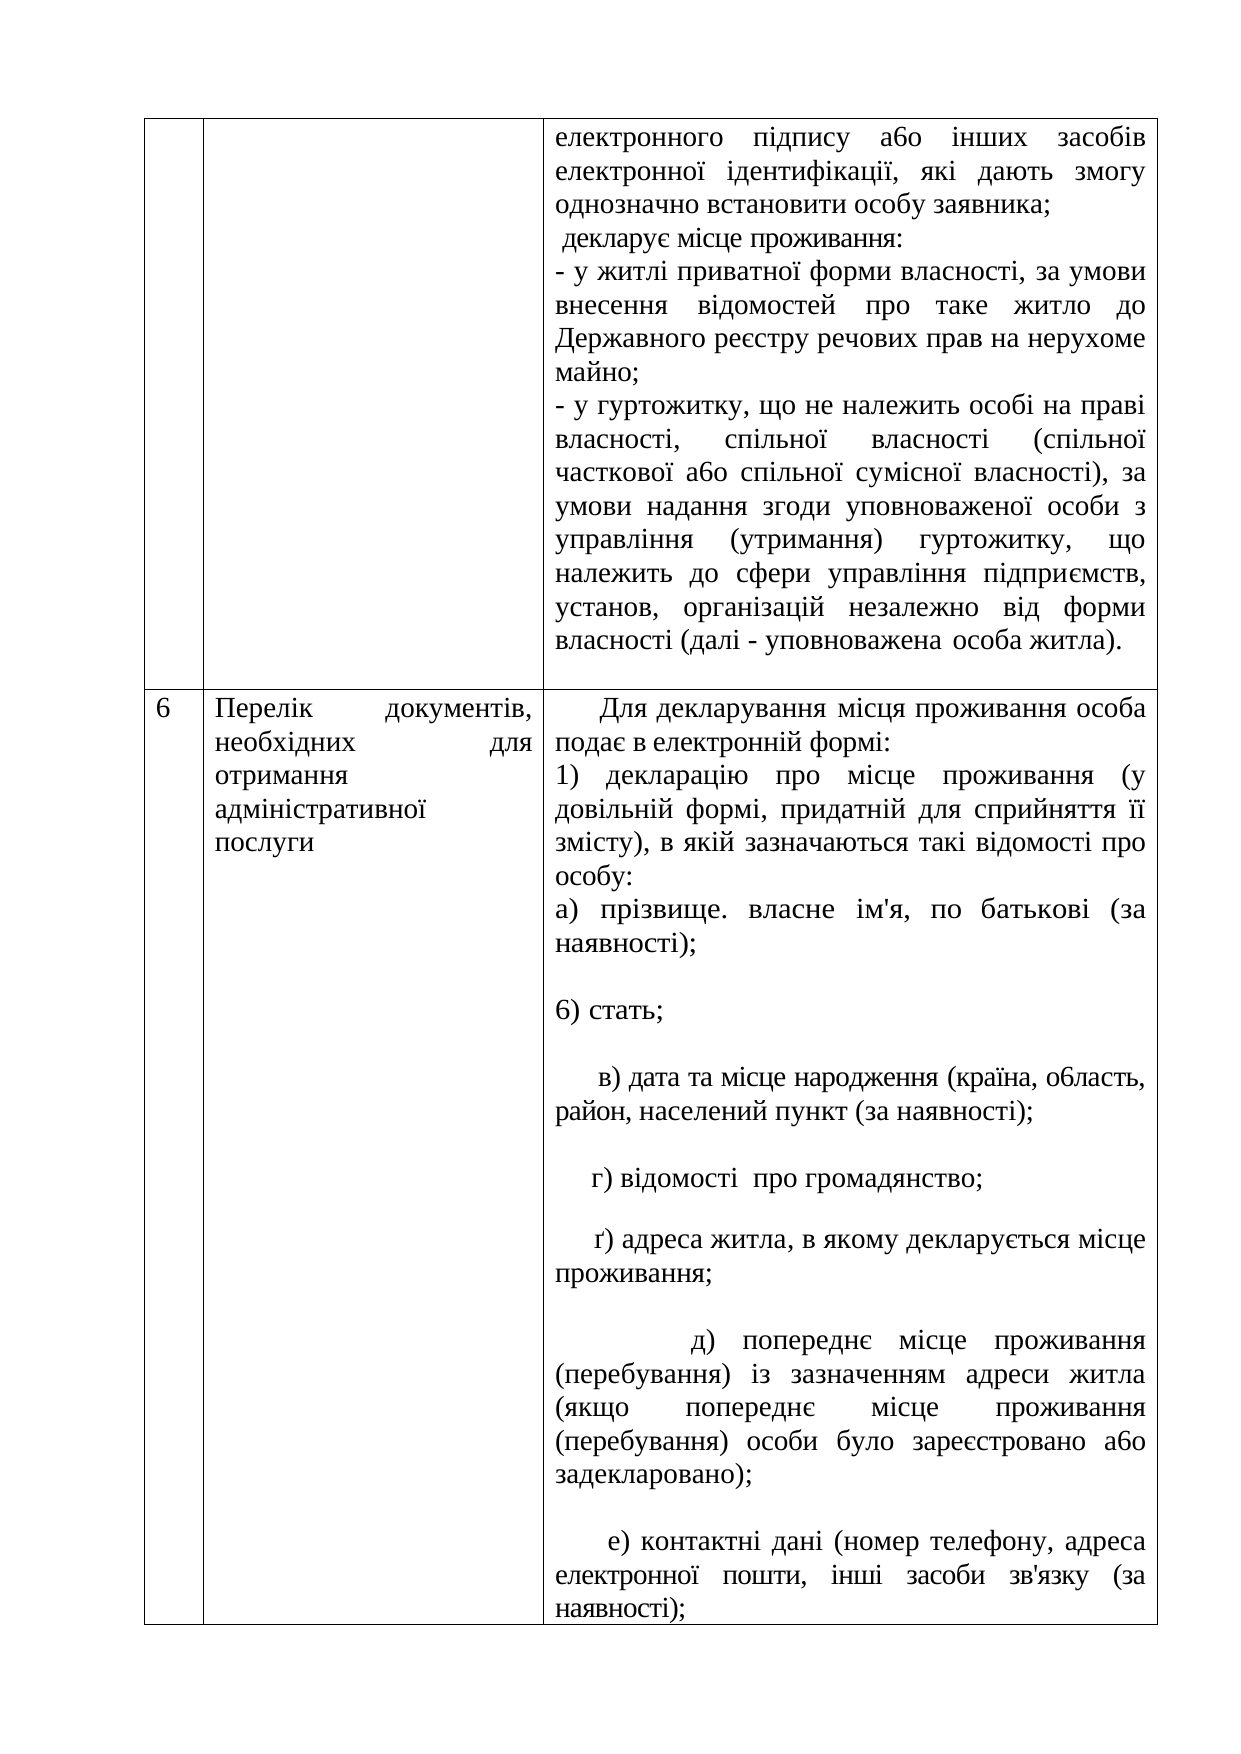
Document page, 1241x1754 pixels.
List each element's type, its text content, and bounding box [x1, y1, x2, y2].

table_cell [204, 119, 543, 689]
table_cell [544, 119, 1157, 689]
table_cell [204, 690, 543, 1624]
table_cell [544, 690, 1157, 1624]
table_cell 5 [145, 119, 203, 689]
table_cell 6 [145, 690, 203, 1624]
